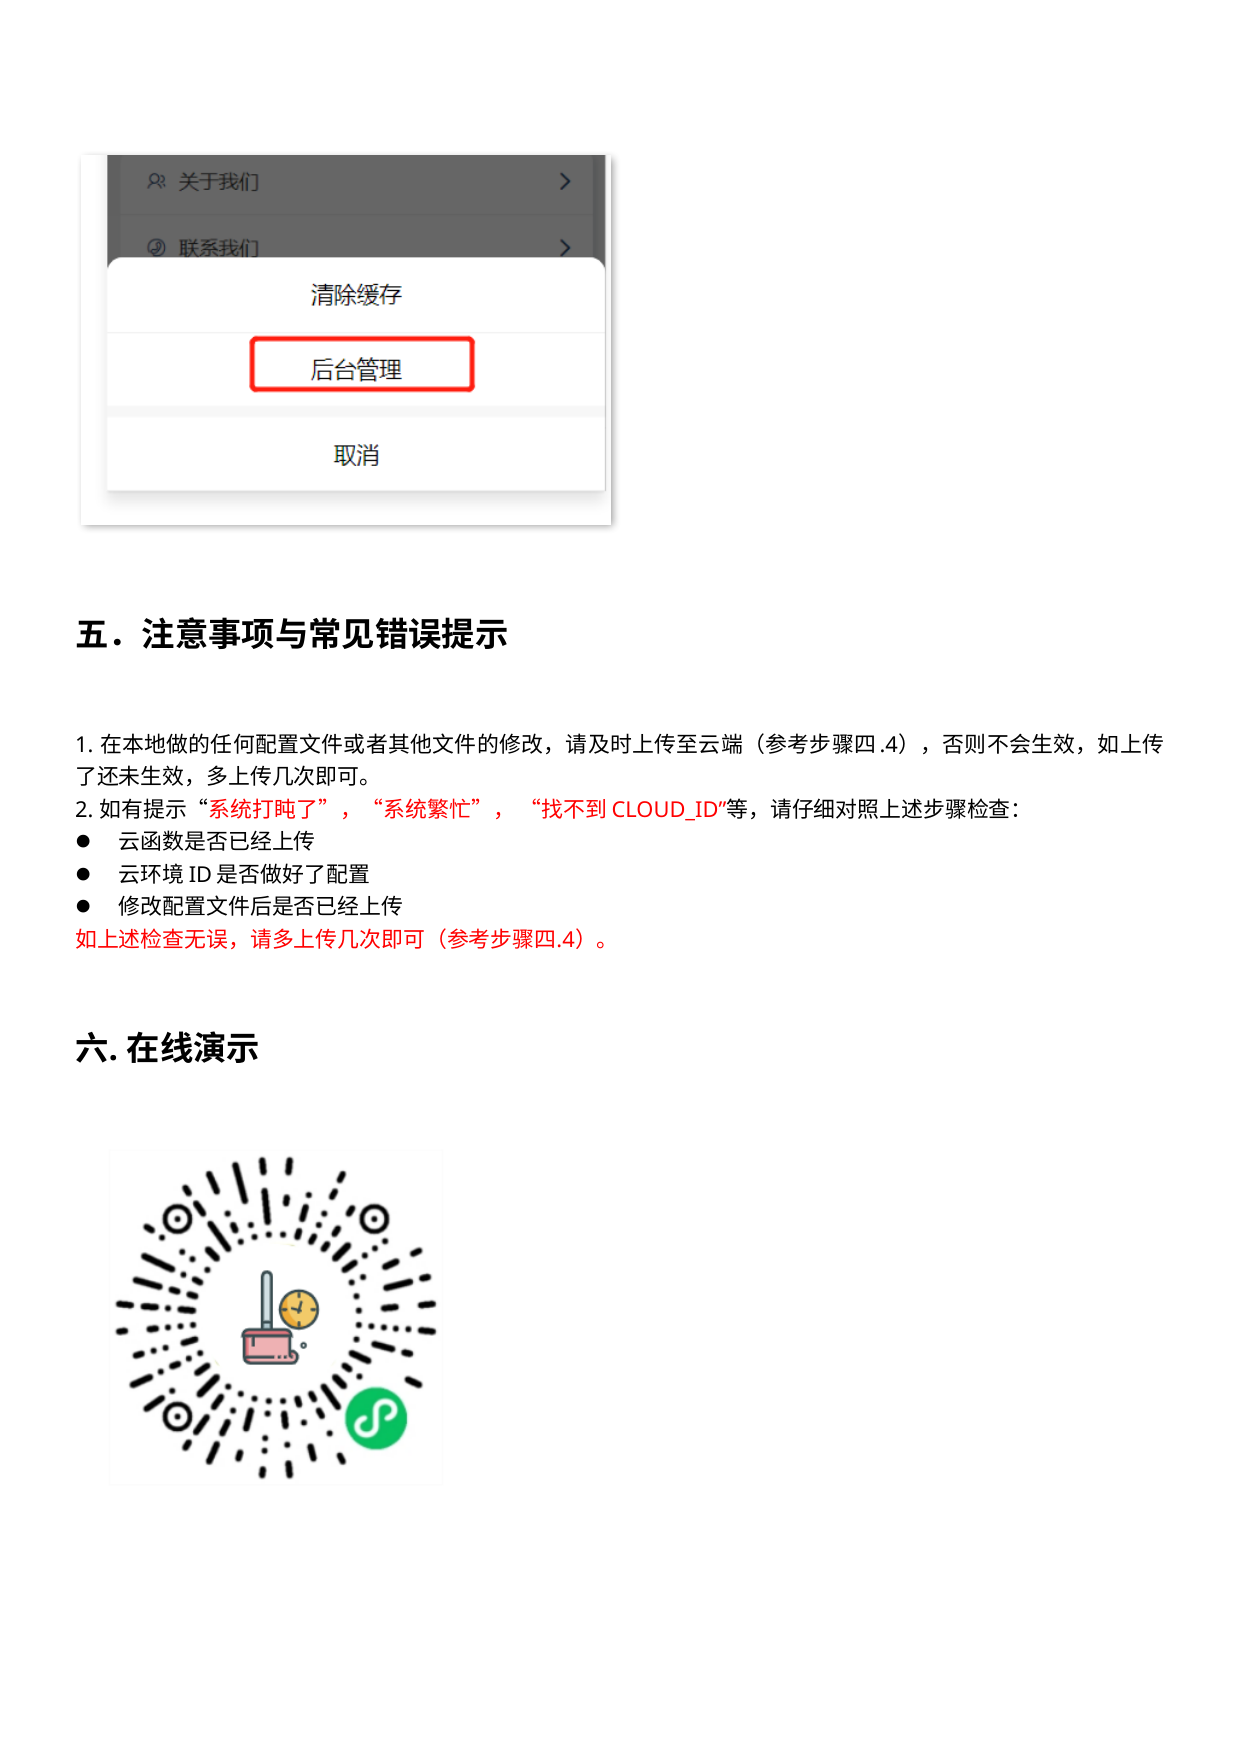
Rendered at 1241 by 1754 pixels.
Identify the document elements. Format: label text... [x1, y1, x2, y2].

list 修改配置文件后是否已经上传 [75, 889, 1165, 921]
picture [75, 1140, 471, 1517]
picture [81, 155, 611, 525]
subtitle 六. 在线演示 [75, 1013, 1165, 1078]
text 2. 如有提示“系统打盹了”，“系统繁忙”， “找不到CLOUD_ID”等，请仔细对照上述步骤检查： [75, 791, 1165, 824]
text 如上述检查无误，请多上传几次即可（参考步骤四.4）。 [75, 921, 1165, 954]
list 云环境ID是否做好了配置 [75, 856, 1165, 889]
subtitle 五．注意事项与常见错误提示 [75, 599, 1165, 664]
text 1. 在本地做的任何配置文件或者其他文件的修改，请及时上传至云端（参考步骤四.4），否则不会生效，如上传了还未生效，多上传几次即可。 [75, 726, 1165, 791]
list 云函数是否已经上传 [75, 824, 1165, 856]
